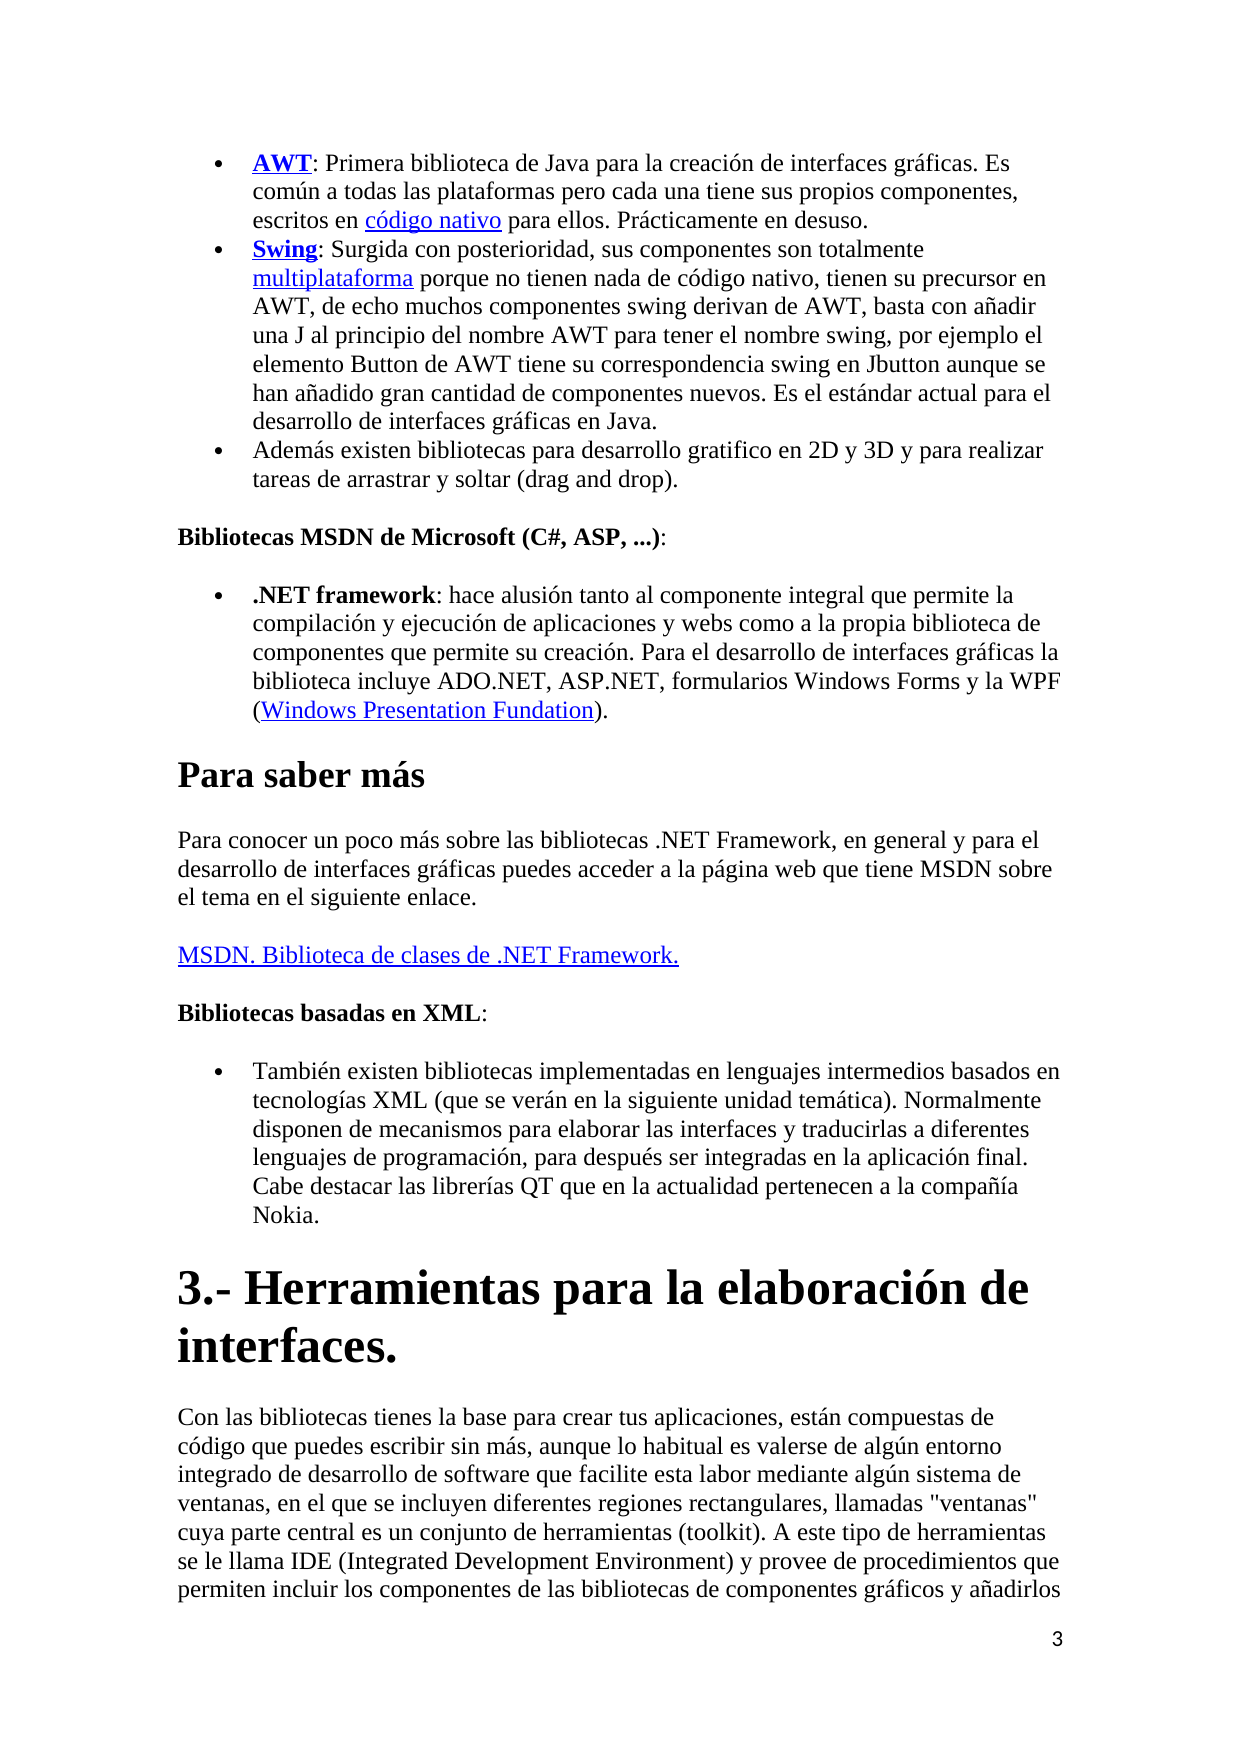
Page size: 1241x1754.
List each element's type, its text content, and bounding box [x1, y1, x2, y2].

text Para saber más [177, 753, 1063, 796]
text MSDN. Biblioteca de clases de .NET Framework. [177, 940, 1063, 969]
list También existen bibliotecas implementadas en lenguajes intermedios basados en tecnologías XML (que se verán en la siguiente unidad temática). Normalmente disponen de mecanismos para elaborar las interfaces y traducirlas a diferentes lenguajes de programación, para después ser integradas en la aplicación final. Cabe destacar las librerías QT que en la actualidad pertenecen a la compañía Nokia. [215, 1056, 1063, 1229]
list AWT: Primera biblioteca de Java para la creación de interfaces gráficas. Es común a todas las plataformas pero cada una tiene sus propios componentes, escritos en código nativo para ellos. Prácticamente en desuso. [215, 148, 1063, 234]
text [177, 1402, 1063, 1603]
list Swing: Surgida con posterioridad, sus componentes son totalmente multiplataforma porque no tienen nada de código nativo, tienen su precursor en AWT, de echo muchos componentes swing derivan de AWT, basta con añadir una J al principio del nombre AWT para tener el nombre swing, por ejemplo el elemento Button de AWT tiene su correspondencia swing en Jbutton aunque se han añadido gran cantidad de componentes nuevos. Es el estándar actual para el desarrollo de interfaces gráficas en Java. [215, 234, 1063, 435]
text 3.- Herramientas para la elaboración de interfaces. [177, 1258, 1063, 1373]
text Bibliotecas basadas en XML: [177, 998, 1063, 1027]
list .NET framework: hace alusión tanto al componente integral que permite la compilación y ejecución de aplicaciones y webs como a la propia biblioteca de componentes que permite su creación. Para el desarrollo de interfaces gráficas la biblioteca incluye ADO.NET, ASP.NET, formularios Windows Forms y la WPF (Windows Presentation Fundation). [215, 580, 1063, 723]
list Además existen bibliotecas para desarrollo gratifico en 2D y 3D y para realizar tareas de arrastrar y soltar (drag and drop). [215, 435, 1063, 493]
text Para conocer un poco más sobre las bibliotecas .NET Framework, en general y para el desarrollo de interfaces gráficas puedes acceder a la página web que tiene MSDN sobre el tema en el siguiente enlace. [177, 825, 1063, 911]
text Bibliotecas MSDN de Microsoft (C#, ASP, ...): [177, 522, 1063, 551]
